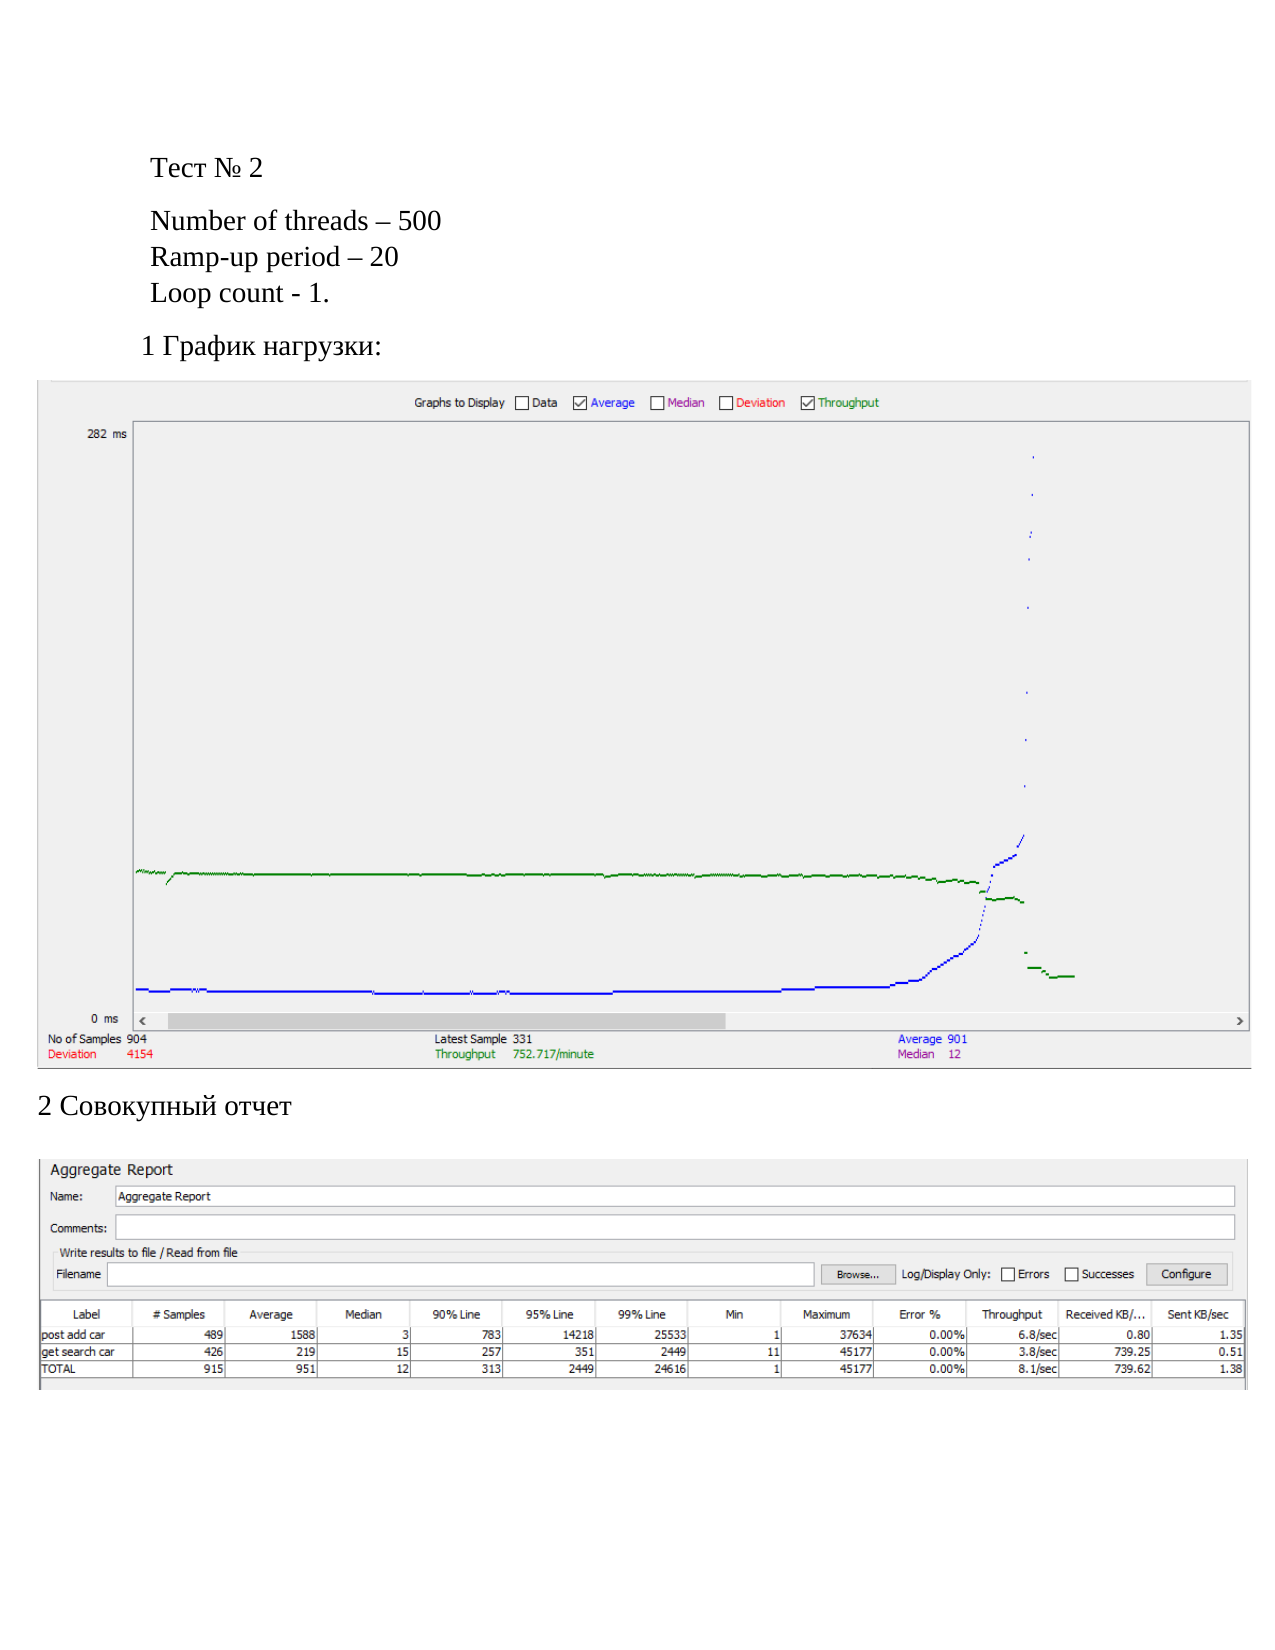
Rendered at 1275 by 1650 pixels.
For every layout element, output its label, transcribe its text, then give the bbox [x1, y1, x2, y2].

text Number of threads – 500 Ramp-up period – 20 Loop count - 1. [150, 203, 1125, 309]
text 2 Совокупный отчет [37, 1088, 1125, 1159]
picture [37, 380, 1252, 1069]
picture [37, 1159, 1248, 1390]
text 1 График нагрузки: [141, 328, 1125, 361]
text Тест № 2 [150, 150, 1125, 183]
